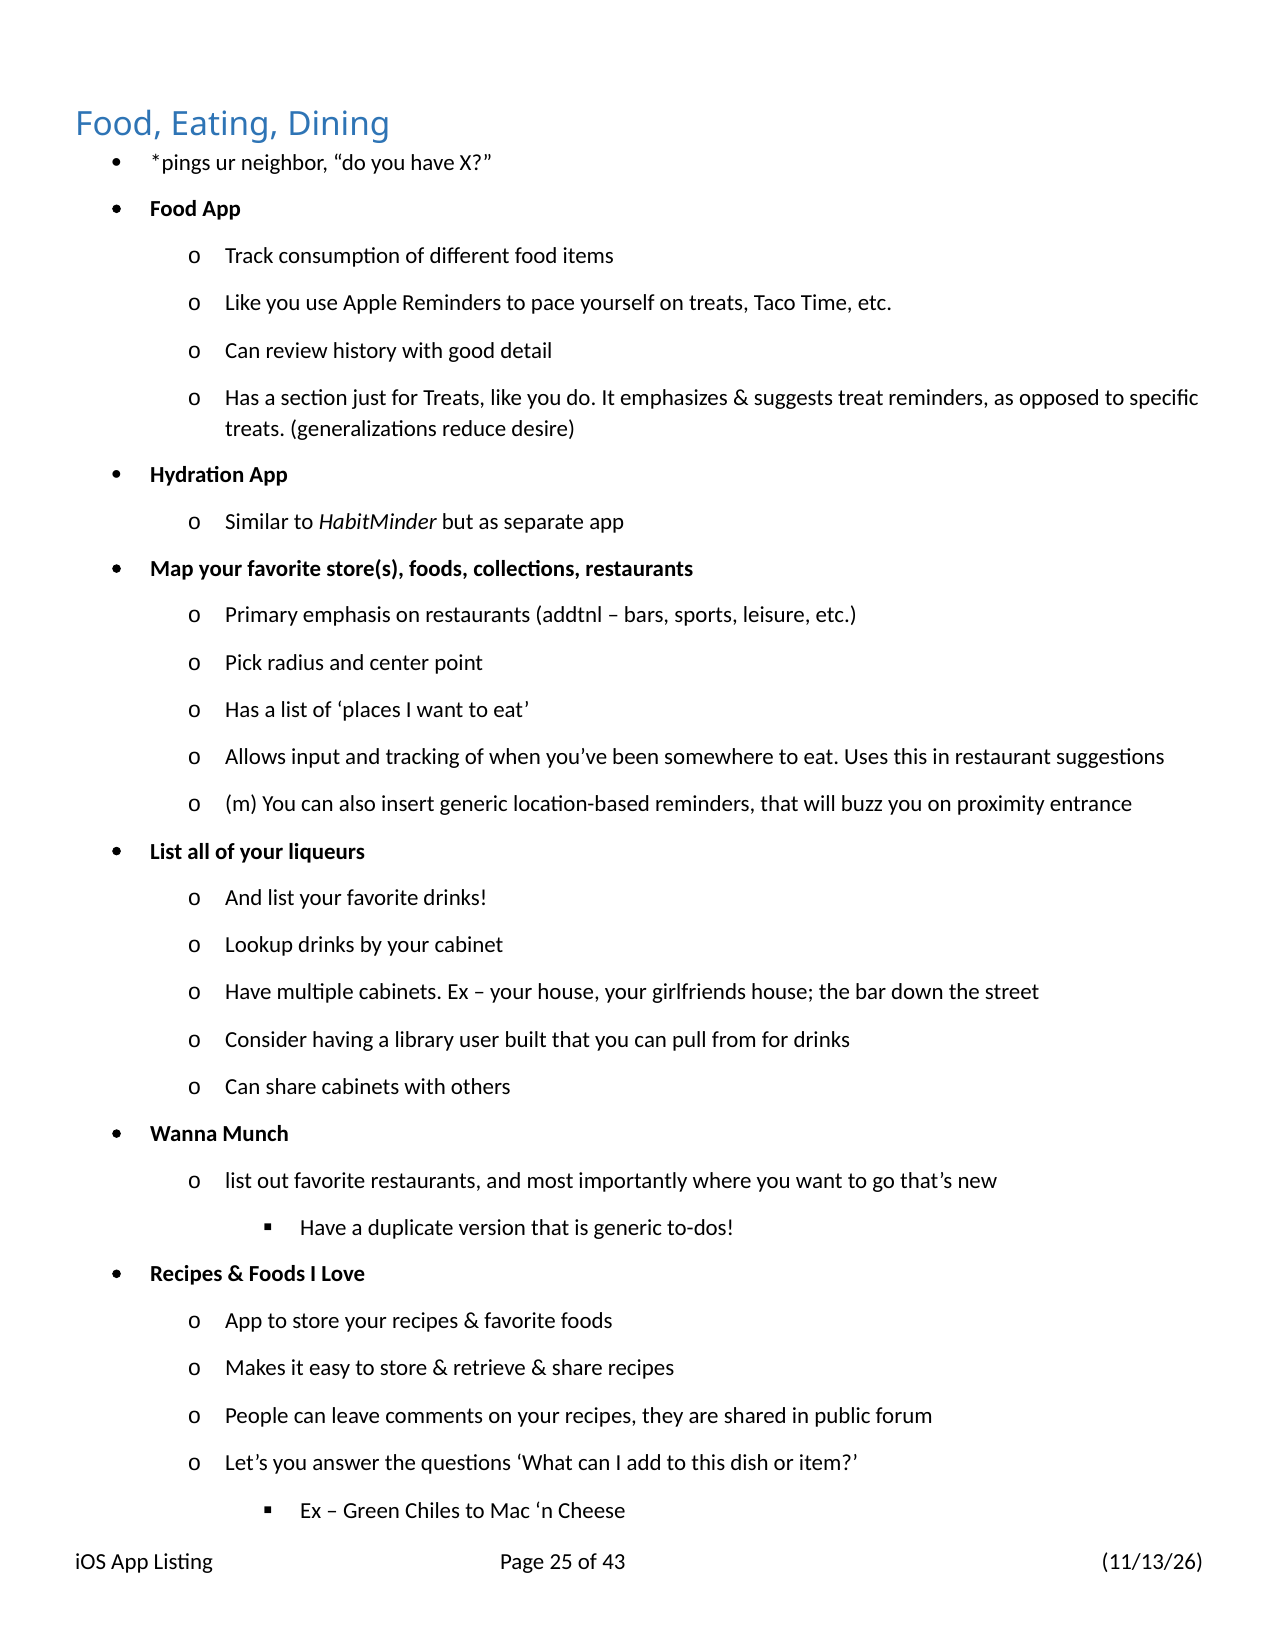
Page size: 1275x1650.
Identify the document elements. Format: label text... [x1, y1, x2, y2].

list Similar to HabitMinder but as separate app [187, 507, 1200, 536]
list Let’s you answer the questions ‘What can I add to this dish or item?’ [187, 1448, 1200, 1478]
list People can leave comments on your recipes, they are shared in public forum [187, 1401, 1200, 1430]
list Hydration App [112, 461, 1200, 488]
list *pings ur neighbor, “do you have X?” [112, 148, 1200, 176]
list Food App [112, 194, 1200, 222]
list Track consumption of different food items [187, 241, 1200, 270]
list Consider having a library user built that you can pull from for drinks [187, 1025, 1200, 1054]
list Can share cabinets with others [187, 1072, 1200, 1101]
list Like you use Apple Reminders to pace yourself on treats, Taco Time, etc. [187, 288, 1200, 317]
list Recipes & Foods I Love [112, 1259, 1200, 1288]
list Map your favorite store(s), foods, collections, restaurants [112, 554, 1200, 582]
list Wanna Munch [112, 1119, 1200, 1147]
list Makes it easy to store & retrieve & share recipes [187, 1353, 1200, 1383]
list Allows input and tracking of when you’ve been somewhere to eat. Uses this in restaurant suggestions [187, 742, 1200, 771]
list Ex – Green Chiles to Mac ‘n Cheese [262, 1496, 1200, 1524]
list List all of your liqueurs [112, 837, 1200, 865]
subtitle Food, Eating, Dining [75, 100, 1200, 145]
list Can review history with good detail [187, 336, 1200, 365]
list Primary emphasis on restaurants (addtnl – bars, sports, leisure, etc.) [187, 600, 1200, 629]
list Has a list of ‘places I want to eat’ [187, 695, 1200, 724]
list Pick radius and center point [187, 648, 1200, 677]
list list out favorite restaurants, and most importantly where you want to go that’s new [187, 1166, 1200, 1195]
list (m) You can also insert generic location-based reminders, that will buzz you on proximity entrance [187, 789, 1200, 819]
list Has a section just for Treats, like you do. It emphasizes & suggests treat reminders, as opposed to specific treats. (generalizations reduce desire) [187, 383, 1200, 442]
list Have multiple cabinets. Ex – your house, your girlfriends house; the bar down the street [187, 977, 1200, 1007]
list Lookup drinks by your cabinet [187, 930, 1200, 959]
list App to store your recipes & favorite foods [187, 1306, 1200, 1335]
list And list your favorite drinks! [187, 883, 1200, 912]
list Have a duplicate version that is generic to-dos! [262, 1213, 1200, 1241]
